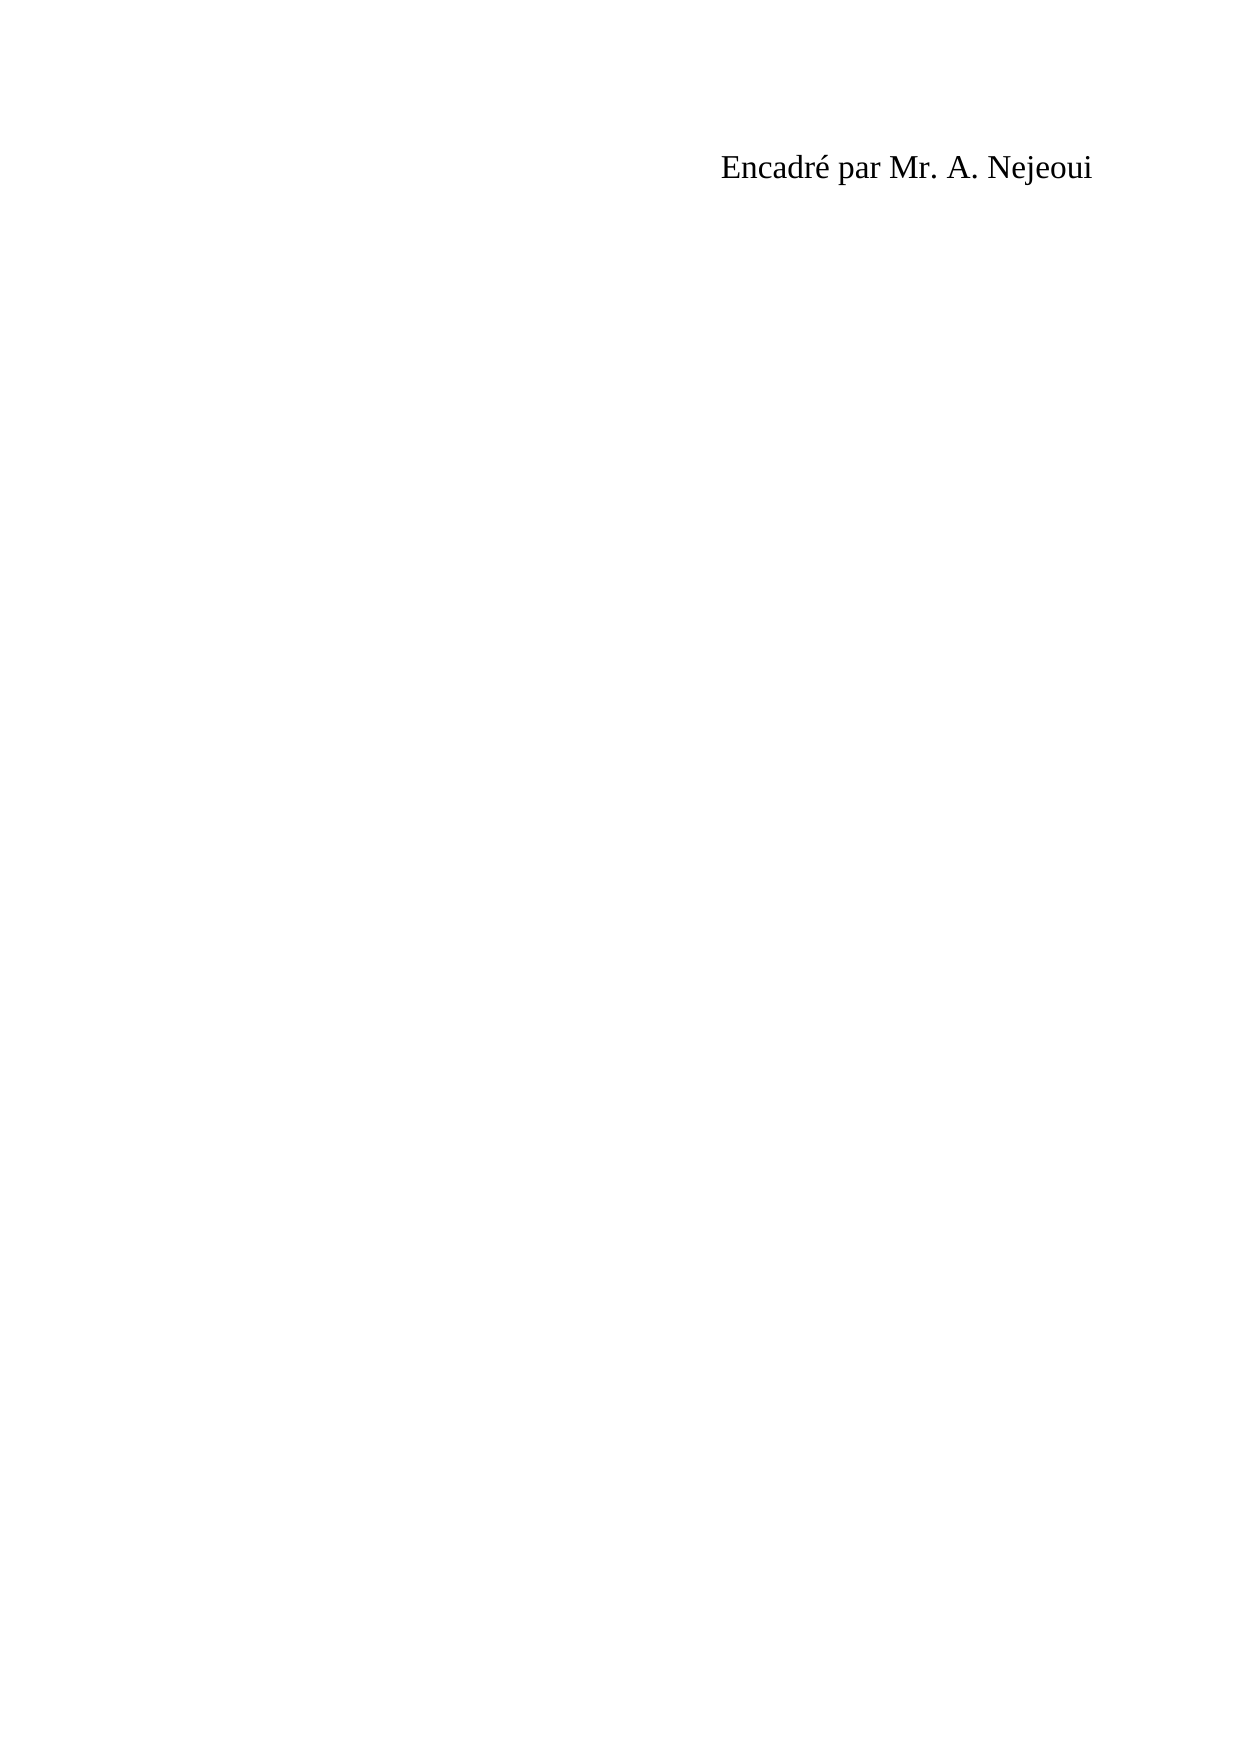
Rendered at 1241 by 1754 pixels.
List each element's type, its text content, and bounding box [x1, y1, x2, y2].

text Encadré par Mr. A. Nejeoui [148, 148, 1093, 186]
